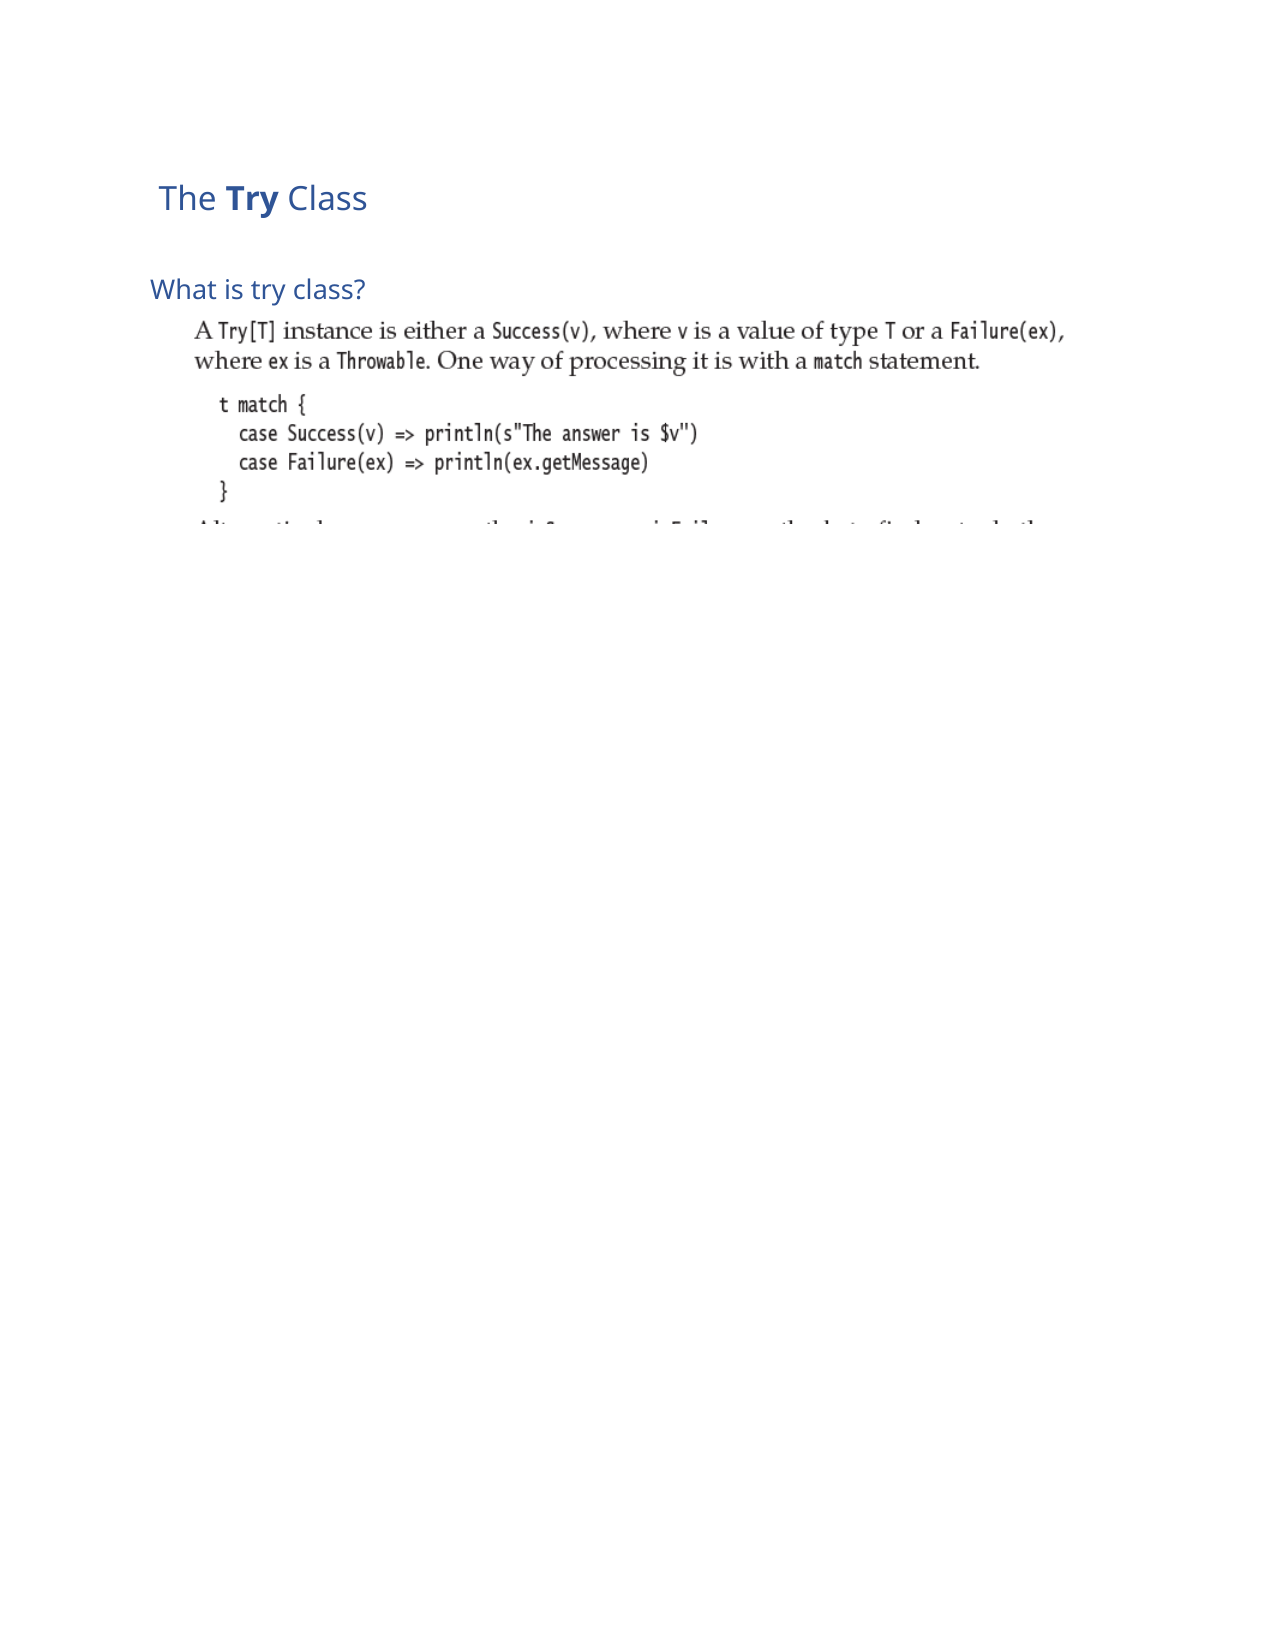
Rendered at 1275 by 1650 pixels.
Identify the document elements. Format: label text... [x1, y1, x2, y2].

picture [150, 310, 1125, 524]
subtitle What is try class? [150, 271, 1125, 308]
subtitle The Try Class [150, 175, 1125, 220]
